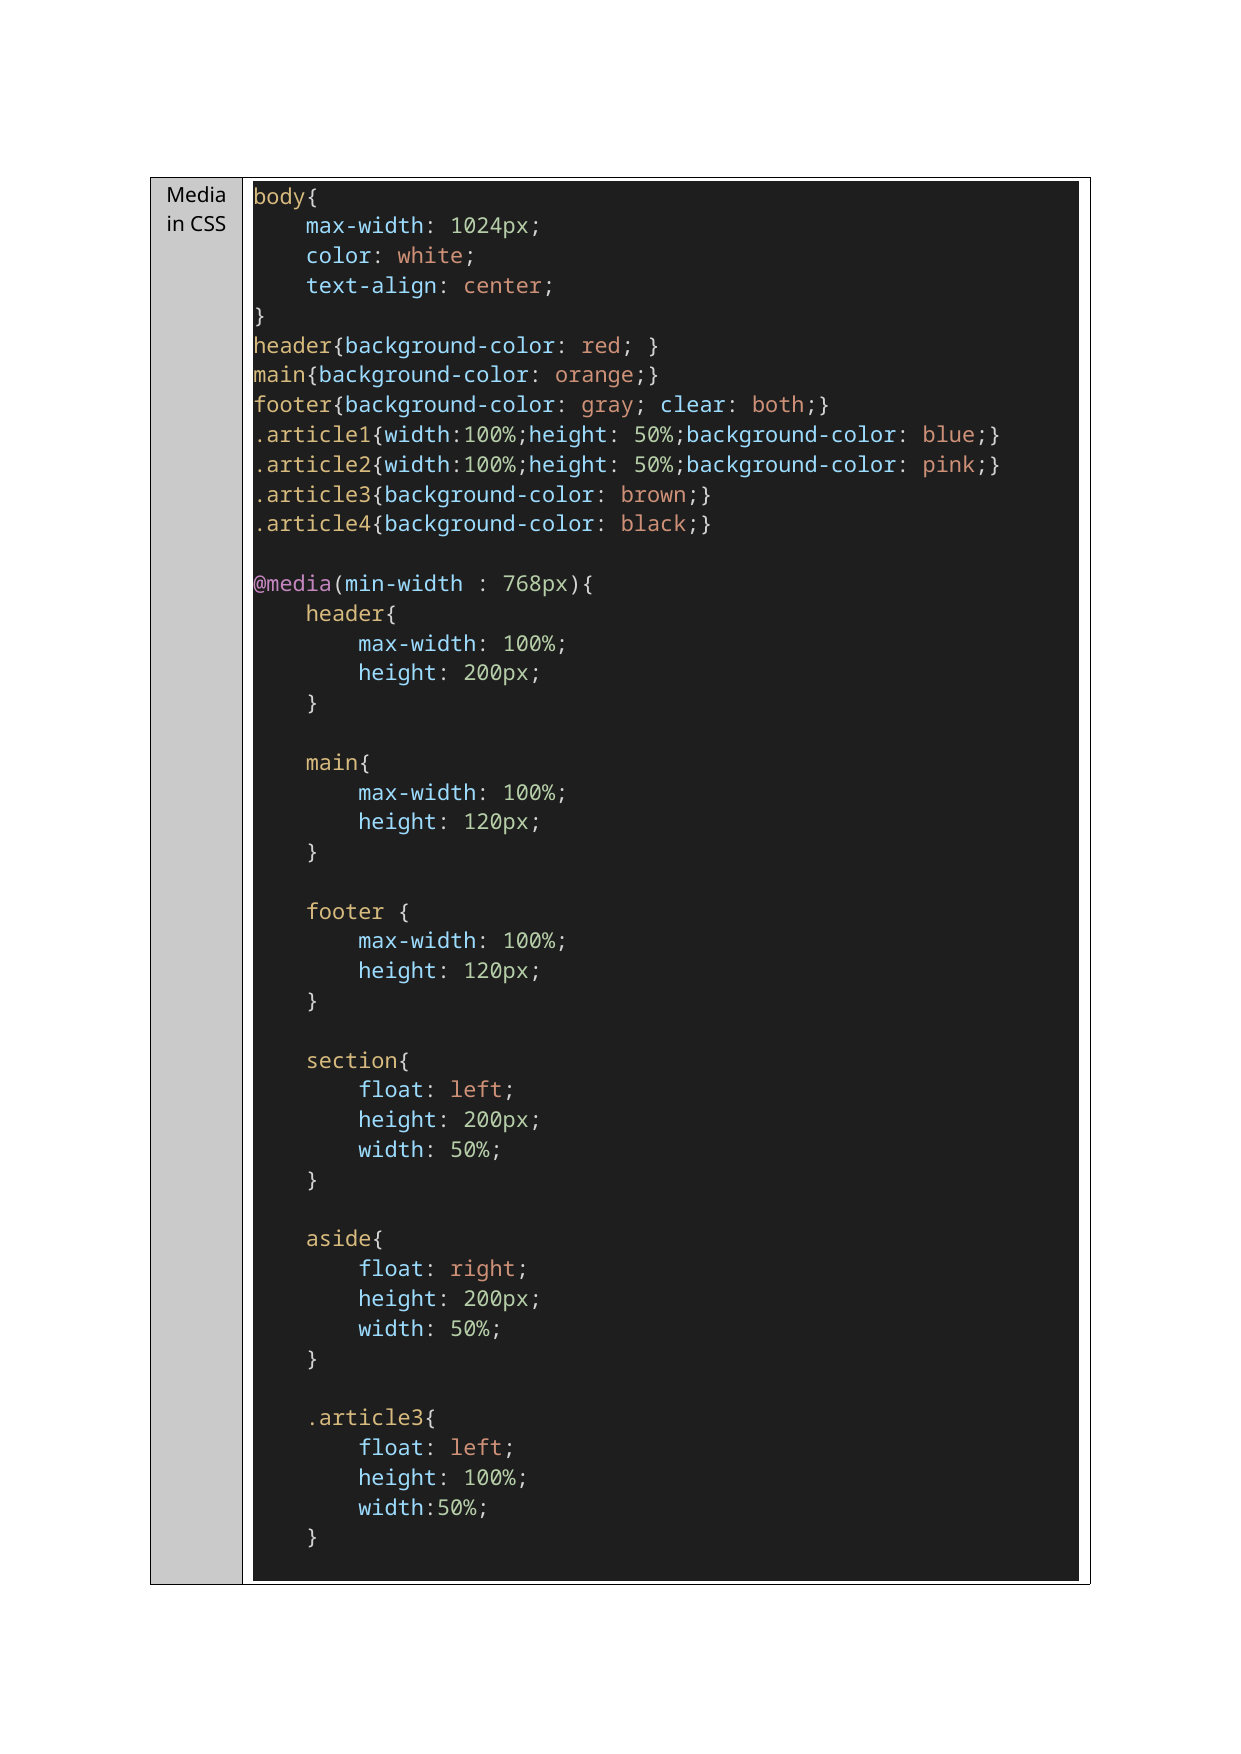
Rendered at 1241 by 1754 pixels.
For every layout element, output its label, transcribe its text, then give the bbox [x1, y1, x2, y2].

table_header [243, 178, 1090, 1584]
table_header Media in CSS [151, 178, 242, 1584]
